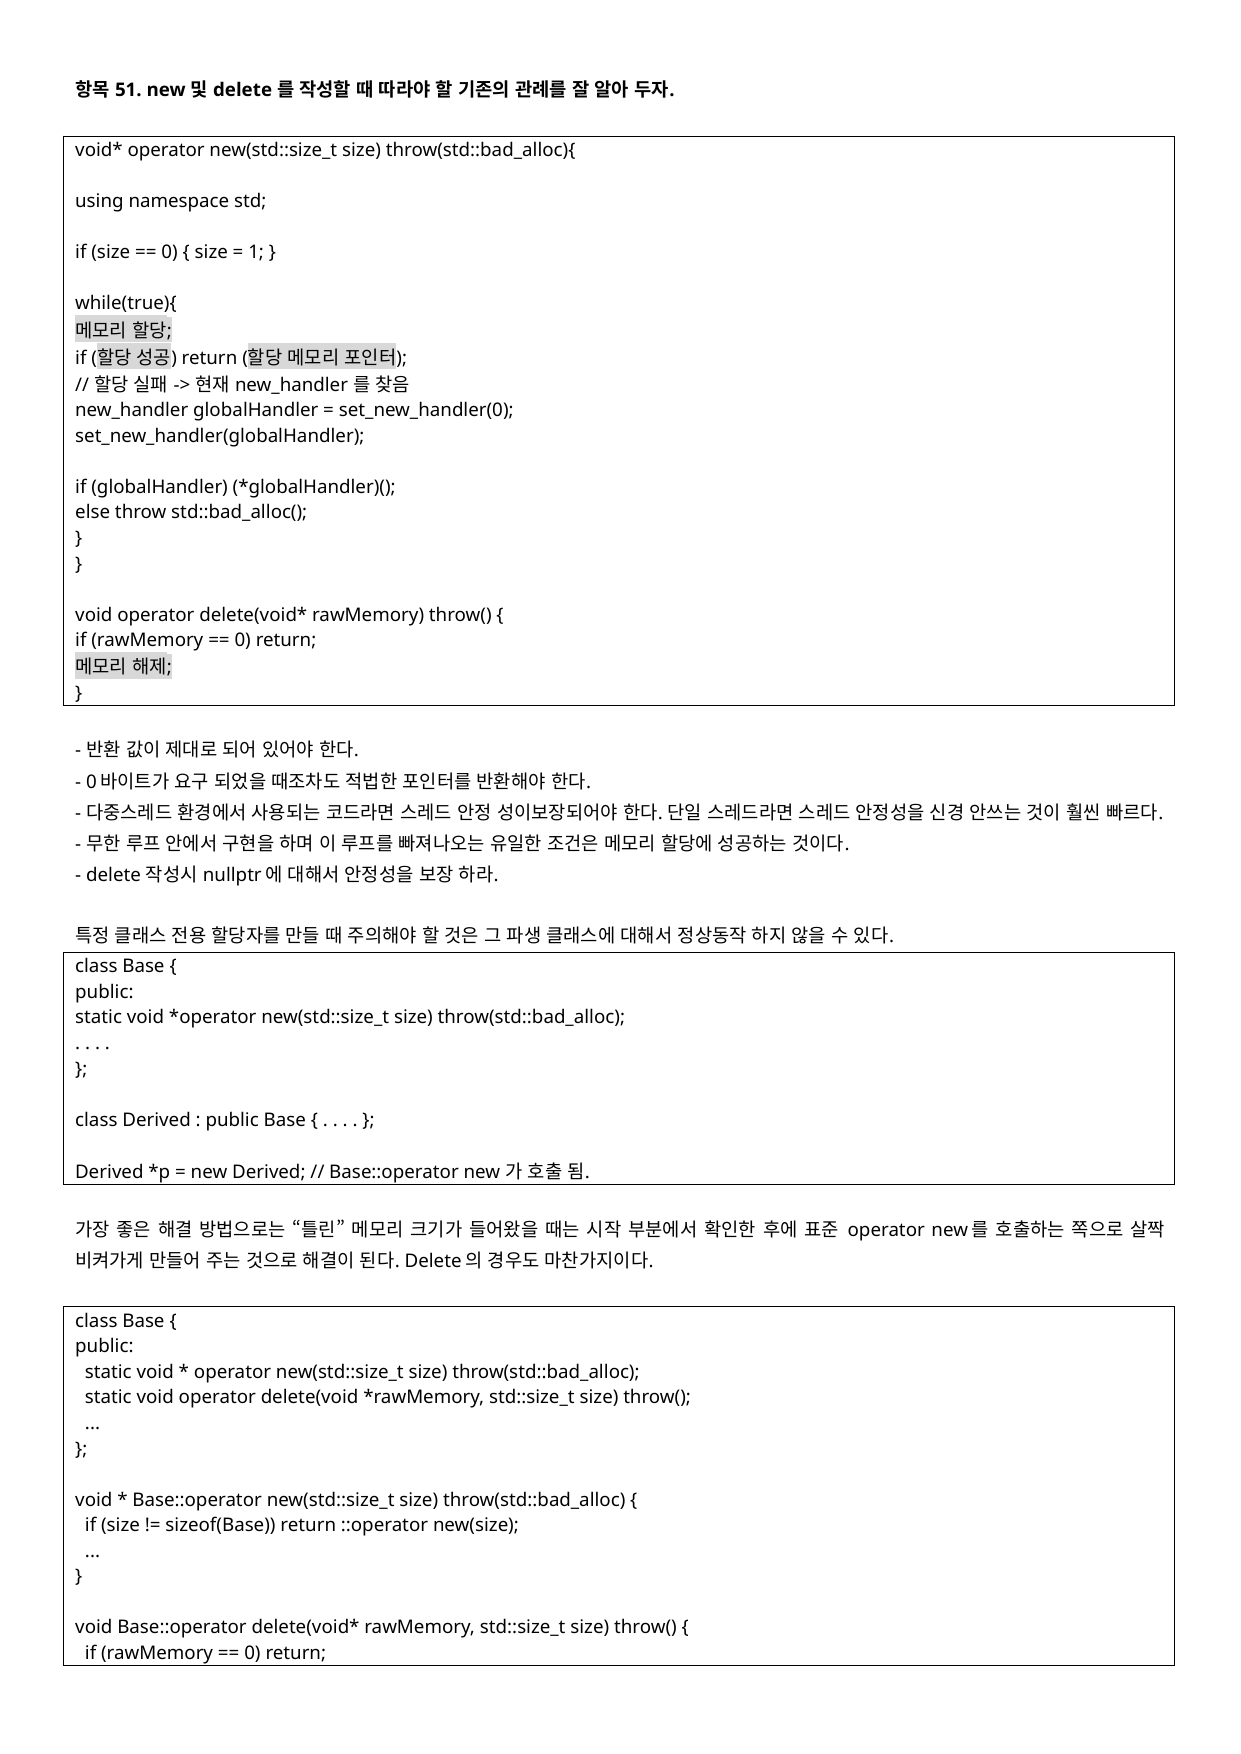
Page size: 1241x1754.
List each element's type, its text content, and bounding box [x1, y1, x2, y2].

text - 반환 값이 제대로 되어 있어야 한다. [75, 735, 1165, 762]
table_header void* operator new(std::size_t size) throw(std::bad_alloc){ using namespace std; if (size == 0) { size = 1; } while(true){ 메모리 할당; if (할당 성공) return (할당 메모리 포인터); // 할당 실패 -> 현재 new_handler 를 찾음 new_handler globalHandler = set_new_handler(0); set_new_handler(globalHandler); if (globalHandler) (*globalHandler)(); else throw std::bad_alloc(); } } void operator delete(void* rawMemory) throw() { if (rawMemory == 0) return; 메모리 해제; } [64, 137, 1174, 705]
text - 0바이트가 요구 되었을 때조차도 적법한 포인터를 반환해야 한다. [75, 766, 1165, 793]
text - delete 작성시 nullptr에 대해서 안정성을 보장 하라. [75, 860, 1165, 887]
table_header class Base { public: static void *operator new(std::size_t size) throw(std::bad_alloc); . . . . }; class Derived : public Base { . . . . }; Derived *p = new Derived; // Base::operator new 가 호출 됨. [64, 953, 1174, 1184]
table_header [64, 1307, 1174, 1664]
text - 무한 루프 안에서 구현을 하며 이 루프를 빠져나오는 유일한 조건은 메모리 할당에 성공하는 것이다. [75, 829, 1165, 856]
text 특정 클래스 전용 할당자를 만들 때 주의해야 할 것은 그 파생 클래스에 대해서 정상동작 하지 않을 수 있다. [75, 921, 1165, 948]
text 가장 좋은 해결 방법으로는 “틀린” 메모리 크기가 들어왔을 때는 시작 부분에서 확인한 후에 표준 operator new를 호출하는 쪽으로 살짝 비켜가게 만들어 주는 것으로 해결이 된다. Delete의 경우도 마찬가지이다. [75, 1214, 1165, 1273]
text 항목 51. new 및 delete 를 작성할 때 따라야 할 기존의 관례를 잘 알아 두자. [75, 75, 1165, 102]
text - 다중스레드 환경에서 사용되는 코드라면 스레드 안정 성이보장되어야 한다. 단일 스레드라면 스레드 안정성을 신경 안쓰는 것이 훨씬 빠르다. [75, 797, 1165, 825]
